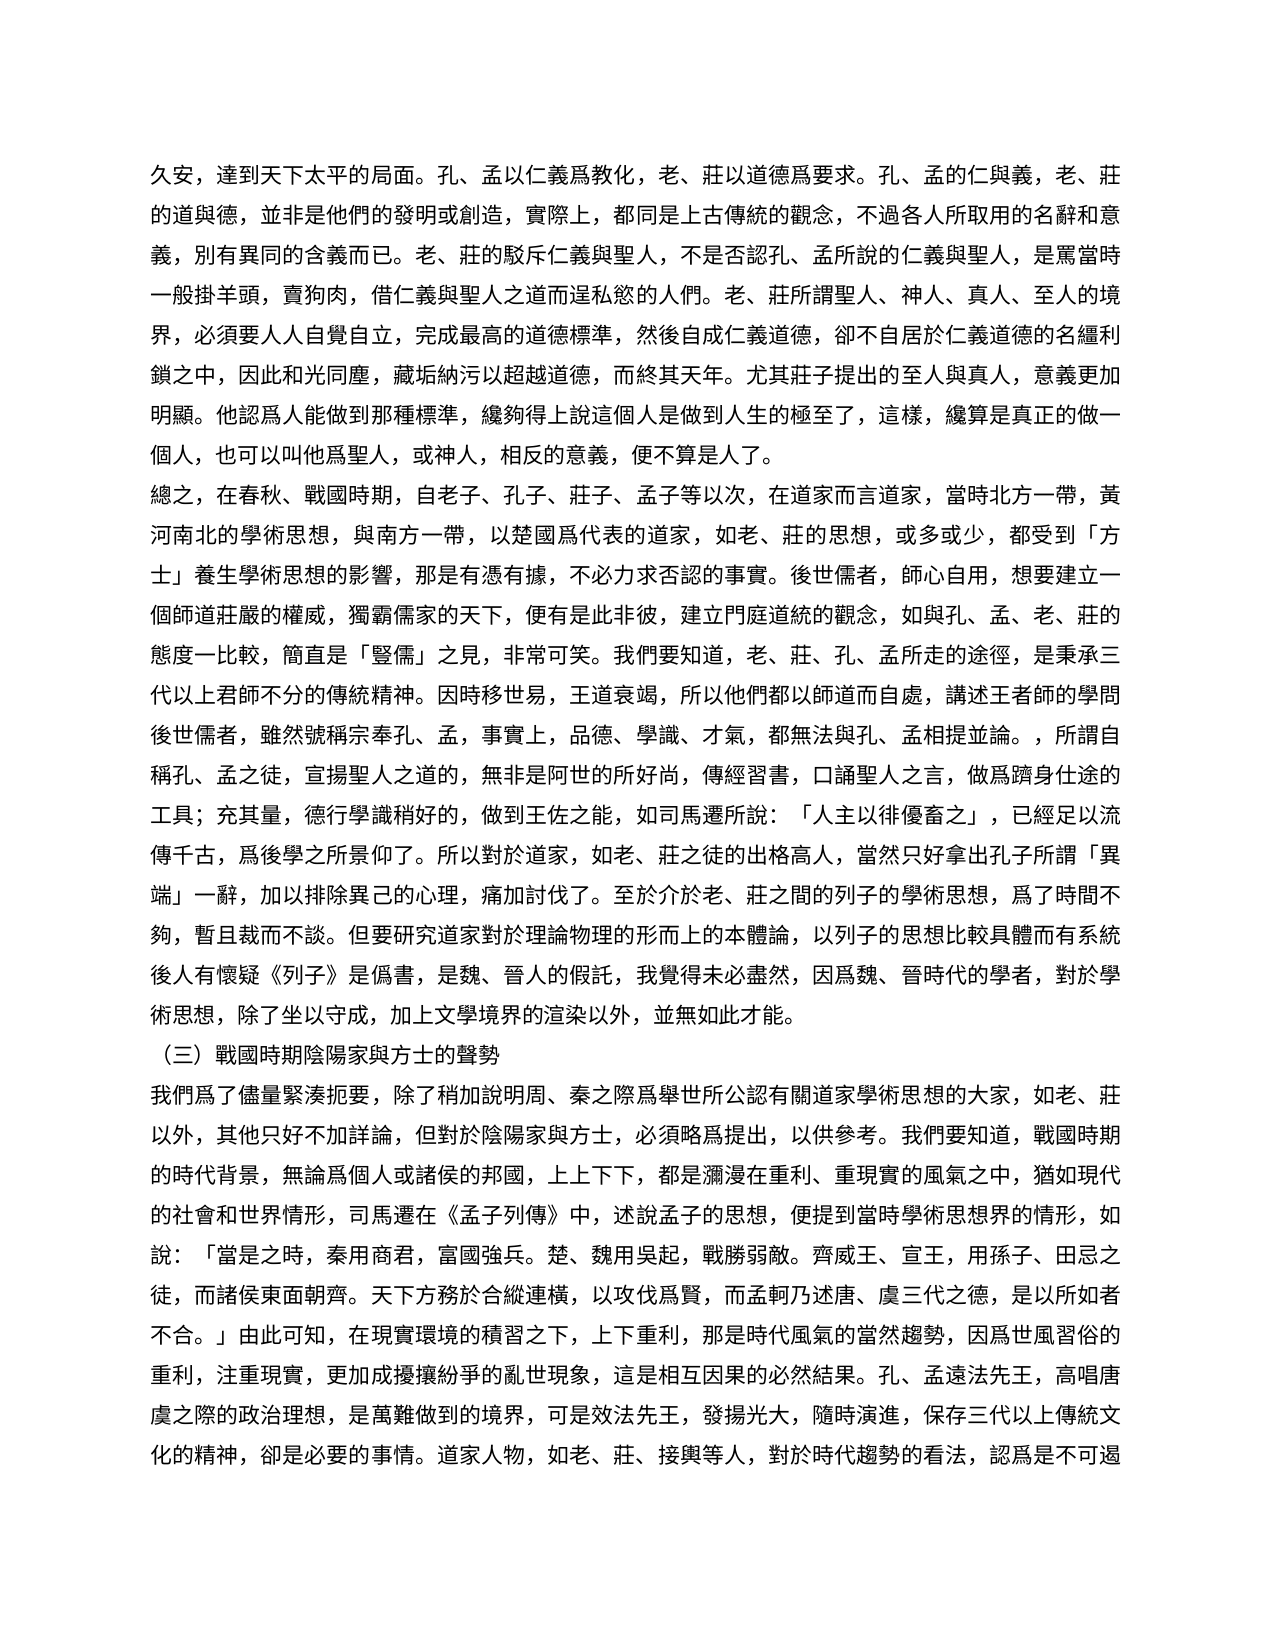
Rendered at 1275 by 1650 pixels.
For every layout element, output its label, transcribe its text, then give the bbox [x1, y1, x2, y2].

text （三）戰國時期陰陽家與方士的聲勢 [150, 1030, 1125, 1070]
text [150, 150, 1125, 470]
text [150, 1070, 1125, 1470]
text 總之，在春秋、戰國時期，自老子、孔子、莊子、孟子等以次，在道家而言道家，當時北方一帶，黃河南北的學術思想，與南方一帶，以楚國爲代表的道家，如老、莊的思想，或多或少，都受到「方士」養生學術思想的影響，那是有憑有據，不必力求否認的事實。後世儒者，師心自用，想要建立一個師道莊嚴的權威，獨霸儒家的天下，便有是此非彼，建立門庭道統的觀念，如與孔、孟、老、莊的態度一比較，簡直是「豎儒」之見，非常可笑。我們要知道，老、莊、孔、孟所走的途徑，是秉承三代以上君師不分的傳統精神。因時移世易，王道衰竭，所以他們都以師道而自處，講述王者師的學問，後世儒者，雖然號稱宗奉孔、孟，事實上，品德、學識、才氣，都無法與孔、孟相提並論。，所謂自稱孔、孟之徒，宣揚聖人之道的，無非是阿世的所好尚，傳經習書，口誦聖人之言，做爲躋身仕途的工具；充其量，德行學識稍好的，做到王佐之能，如司馬遷所說：「人主以徘優畜之」，已經足以流傳千古，爲後學之所景仰了。所以對於道家，如老、莊之徒的出格高人，當然只好拿出孔子所謂「異端」一辭，加以排除異己的心理，痛加討伐了。至於介於老、莊之間的列子的學術思想，爲了時間不夠，暫且裁而不談。但要研究道家對於理論物理的形而上的本體論，以列子的思想比較具體而有系統，後人有懷疑《列子》是僞書，是魏、晉人的假託，我覺得未必盡然，因爲魏、晉時代的學者，對於學術思想，除了坐以守成，加上文學境界的渲染以外，並無如此才能。 [150, 470, 1125, 1030]
